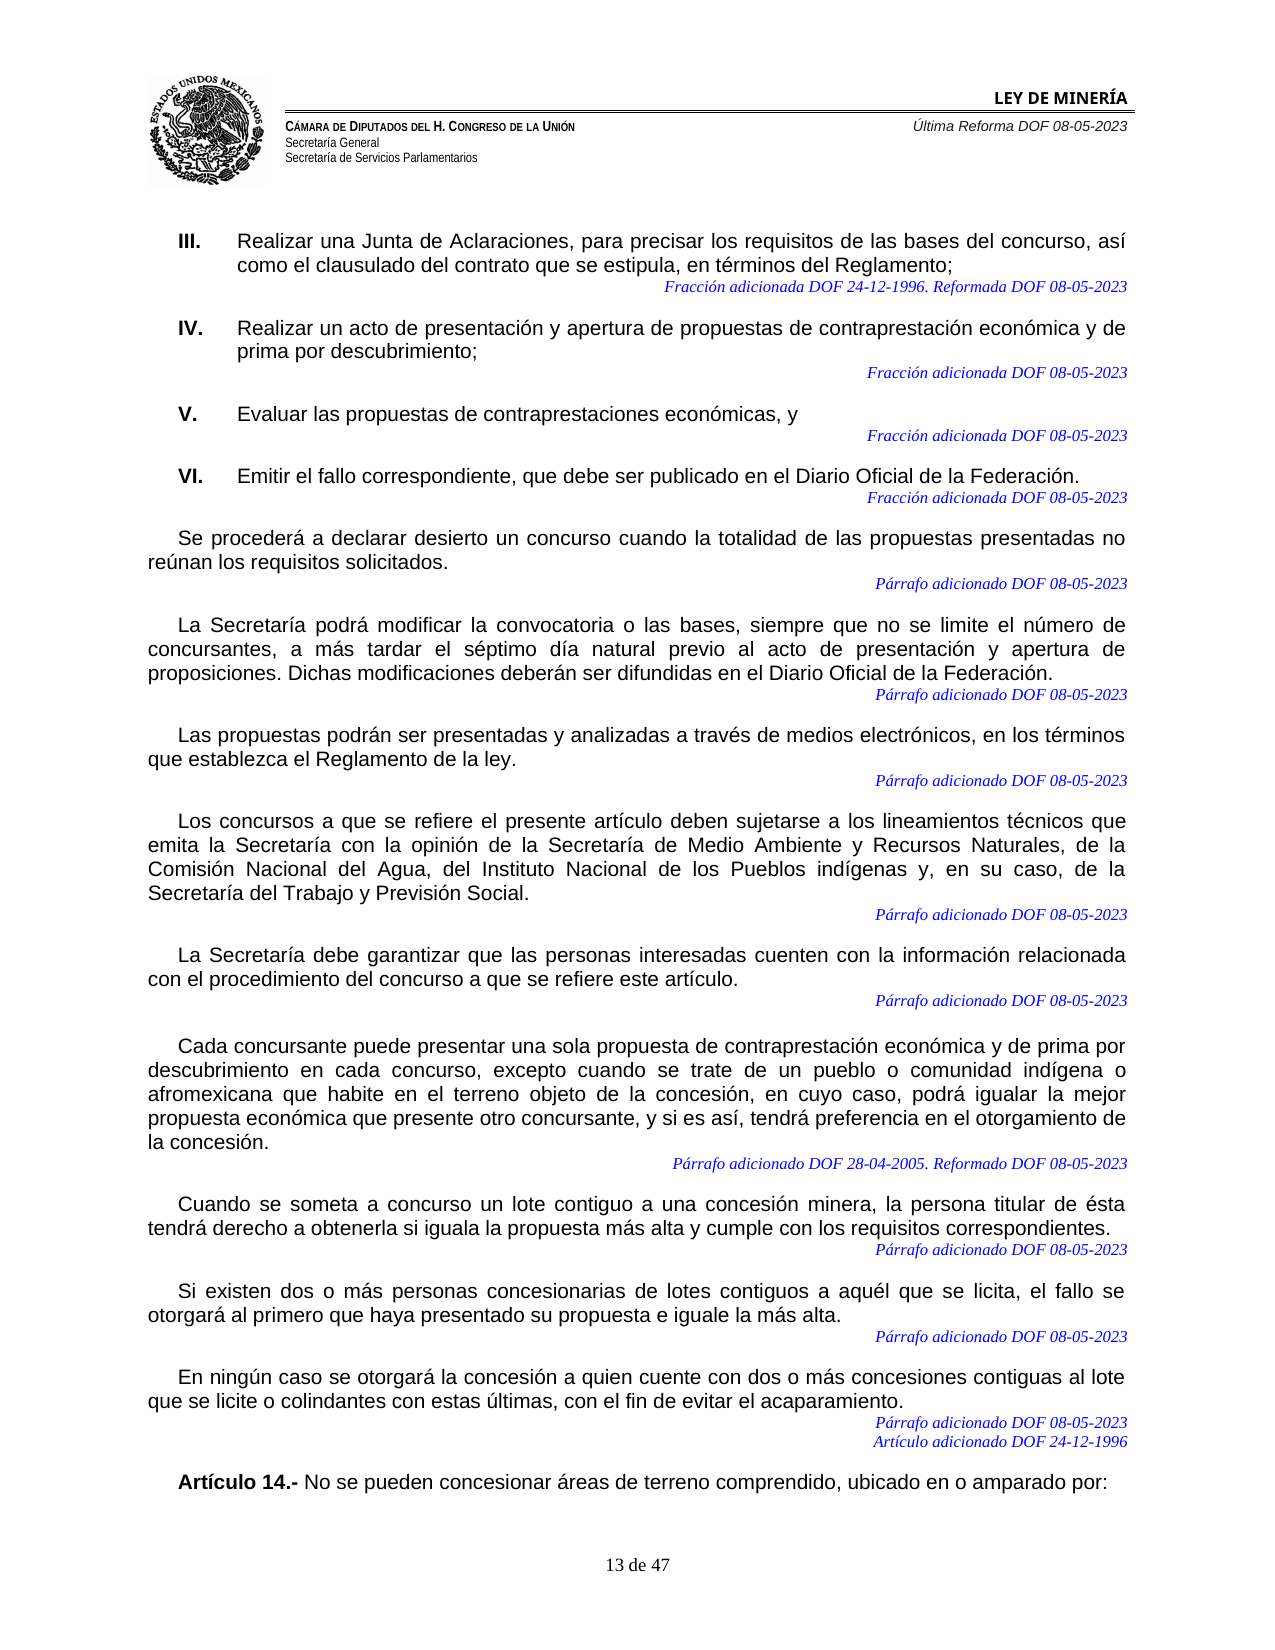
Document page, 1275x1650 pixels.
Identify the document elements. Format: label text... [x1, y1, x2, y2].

text VI. Emitir el fallo correspondiente, que debe ser publicado en el Diario Oficial de la Federación. [178, 464, 1127, 488]
text Las propuestas podrán ser presentadas y analizadas a través de medios electrónicos, en los términos que establezca el Reglamento de la ley. [148, 723, 1127, 771]
text Fracción adicionada DOF 08-05-2023 [148, 488, 1127, 507]
text IV. Realizar un acto de presentación y apertura de propuestas de contraprestación económica y de prima por descubrimiento; [178, 315, 1127, 363]
text III. Realizar una Junta de Aclaraciones, para precisar los requisitos de las bases del concurso, así como el clausulado del contrato que se estipula, en términos del Reglamento; [178, 229, 1127, 277]
text Párrafo adicionado DOF 08-05-2023 [148, 991, 1127, 1010]
text Artículo adicionado DOF 24-12-1996 [148, 1432, 1127, 1451]
text Párrafo adicionado DOF 08-05-2023 [148, 574, 1127, 593]
text Párrafo adicionado DOF 08-05-2023 [148, 905, 1127, 924]
text Párrafo adicionado DOF 08-05-2023 [148, 771, 1127, 790]
text Los concursos a que se refiere el presente artículo deben sujetarse a los lineamientos técnicos que emita la Secretaría con la opinión de la Secretaría de Medio Ambiente y Recursos Naturales, de la Comisión Nacional del Agua, del Instituto Nacional de los Pueblos indígenas y, en su caso, de la Secretaría del Trabajo y Previsión Social. [148, 809, 1127, 905]
text Si existen dos o más personas concesionarias de lotes contiguos a aquél que se licita, el fallo se otorgará al primero que haya presentado su propuesta e iguale la más alta. [148, 1278, 1127, 1326]
text La Secretaría debe garantizar que las personas interesadas cuenten con la información relacionada con el procedimiento del concurso a que se refiere este artículo. [148, 943, 1127, 991]
text En ningún caso se otorgará la concesión a quien cuente con dos o más concesiones contiguas al lote que se licite o colindantes con estas últimas, con el fin de evitar el acaparamiento. [148, 1365, 1127, 1413]
text V. Evaluar las propuestas de contraprestaciones económicas, y [178, 402, 1127, 426]
text Cada concursante puede presentar una sola propuesta de contraprestación económica y de prima por descubrimiento en cada concurso, excepto cuando se trate de un pueblo o comunidad indígena o afromexicana que habite en el terreno objeto de la concesión, en cuyo caso, podrá igualar la mejor propuesta económica que presente otro concursante, y si es así, tendrá preferencia en el otorgamiento de la concesión. [148, 1034, 1127, 1154]
text Párrafo adicionado DOF 08-05-2023 [148, 684, 1127, 703]
text La Secretaría podrá modificar la convocatoria o las bases, siempre que no se limite el número de concursantes, a más tardar el séptimo día natural previo al acto de presentación y apertura de proposiciones. Dichas modificaciones deberán ser difundidas en el Diario Oficial de la Federación. [148, 612, 1127, 684]
text Cuando se someta a concurso un lote contiguo a una concesión minera, la persona titular de ésta tendrá derecho a obtenerla si iguala la propuesta más alta y cumple con los requisitos correspondientes. [148, 1192, 1127, 1240]
text Fracción adicionada DOF 08-05-2023 [178, 363, 1127, 382]
text Párrafo adicionado DOF 08-05-2023 [148, 1413, 1127, 1432]
text Fracción adicionada DOF 24-12-1996. Reformada DOF 08-05-2023 [178, 277, 1127, 296]
text Párrafo adicionado DOF 28-04-2005. Reformado DOF 08-05-2023 [148, 1154, 1127, 1173]
text Artículo 14.- No se pueden concesionar áreas de terreno comprendido, ubicado en o amparado por: [148, 1470, 1127, 1494]
text Se procederá a declarar desierto un concurso cuando la totalidad de las propuestas presentadas no reúnan los requisitos solicitados. [148, 526, 1127, 574]
text Párrafo adicionado DOF 08-05-2023 [148, 1326, 1127, 1346]
text Párrafo adicionado DOF 08-05-2023 [148, 1240, 1127, 1259]
text Fracción adicionada DOF 08-05-2023 [178, 426, 1127, 445]
